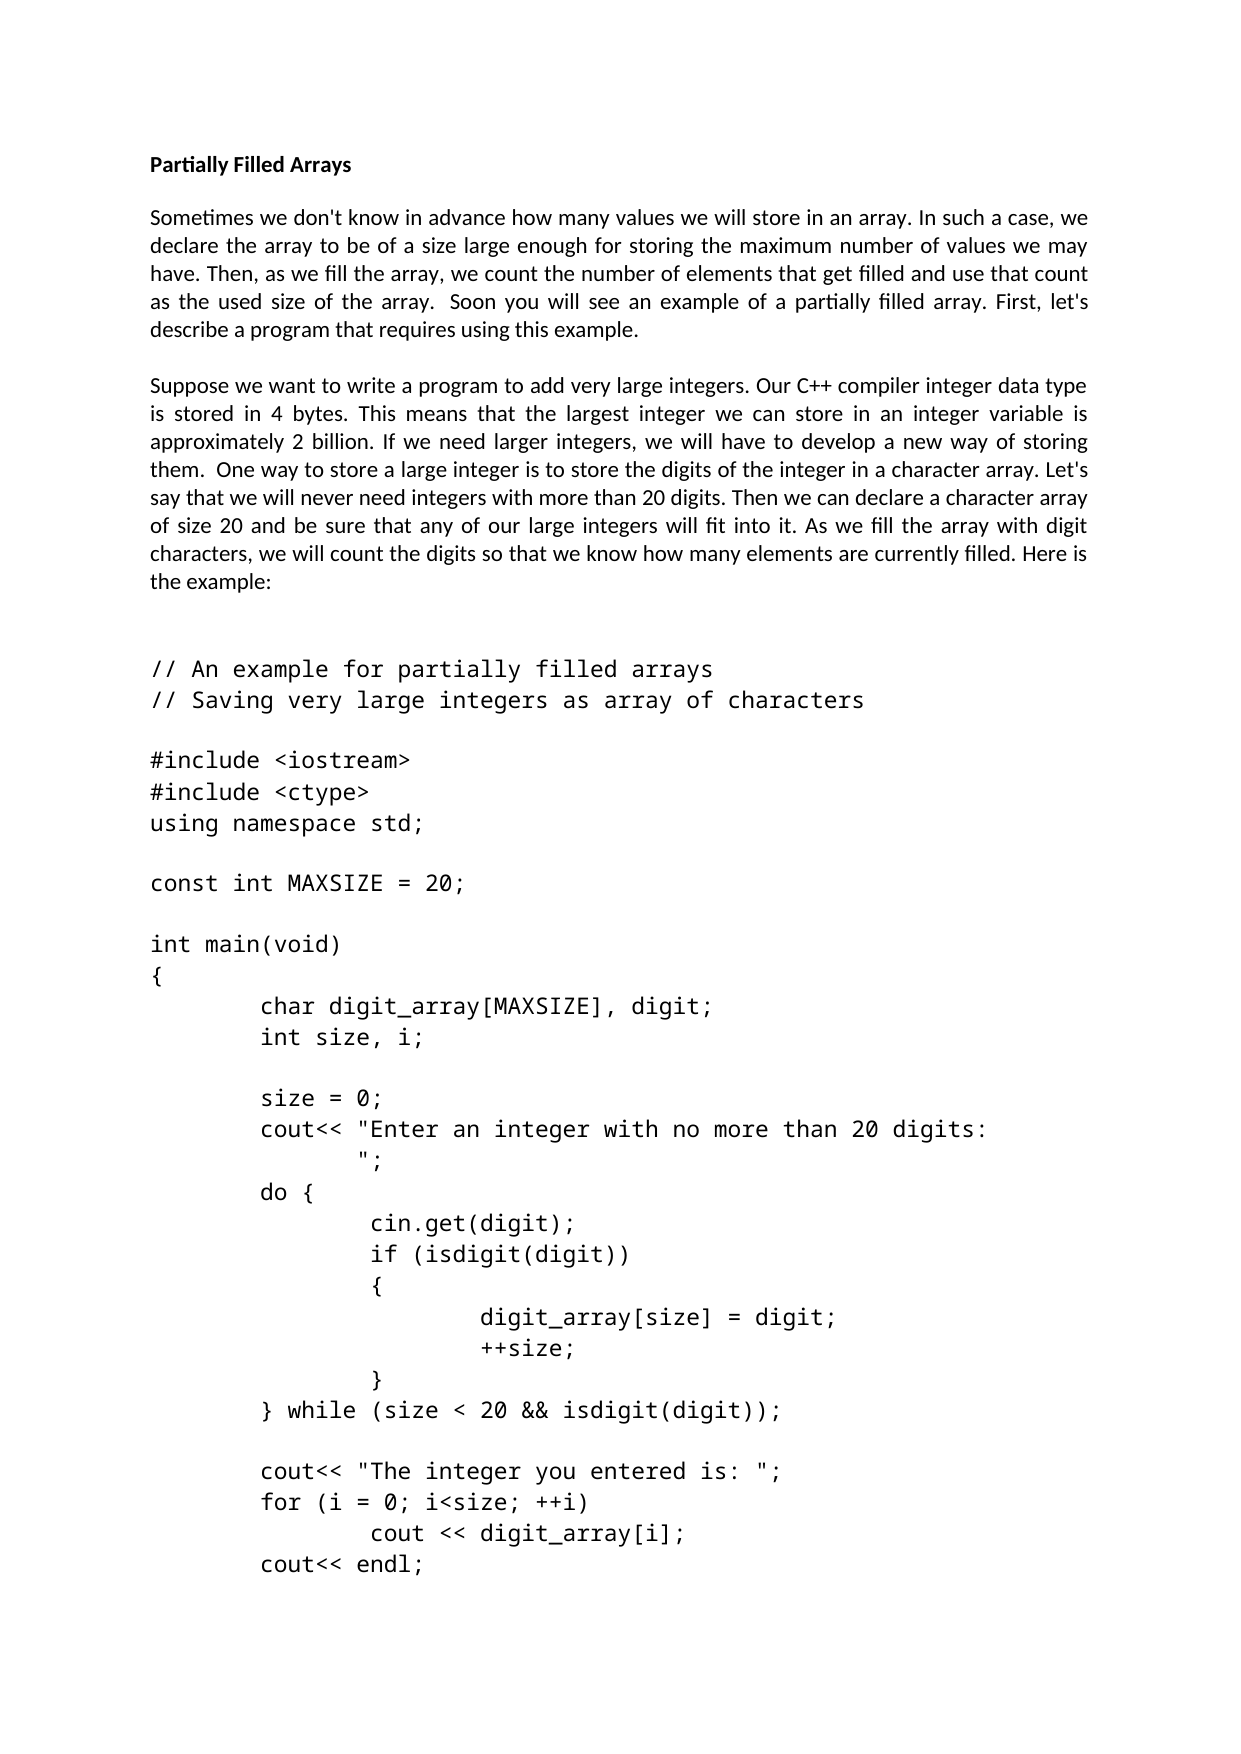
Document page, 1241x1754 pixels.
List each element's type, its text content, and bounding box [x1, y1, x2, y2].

text "; do { cin.get(digit); if (isdigit(digit)) { digit_array[size] = digit; ++size; } } while (size < 20 && isdigit(digit)); [150, 1144, 1090, 1425]
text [150, 1454, 1090, 1579]
text size = 0; cout<< "Enter an integer with no more than 20 digits: [150, 1082, 1090, 1144]
text #include <iostream> #include <ctype> using namespace std; [150, 744, 1090, 838]
text int main(void) { char digit_array[MAXSIZE], digit; int size, i; [150, 927, 1090, 1052]
text Partially Filled Arrays [150, 150, 1090, 178]
text // An example for partially filled arrays // Saving very large integers as array of characters [150, 652, 1090, 715]
text Sometimes we don't know in advance how many values we will store in an array. In such a case, we declare the array to be of a size large enough for storing the maximum number of values we may have. Then, as we fill the array, we count the number of elements that get filled and use that count as the used size of the array. Soon you will see an example of a partially filled array. First, let's describe a program that requires using this example. [150, 203, 1090, 343]
text const int MAXSIZE = 20; [150, 867, 1090, 898]
text Suppose we want to write a program to add very large integers. Our C++ compiler integer data type is stored in 4 bytes. This means that the largest integer we can store in an integer variable is approximately 2 billion. If we need larger integers, we will have to develop a new way of storing them. One way to store a large integer is to store the digits of the integer in a character array. Let's say that we will never need integers with more than 20 digits. Then we can declare a character array of size 20 and be sure that any of our large integers will fit into it. As we fill the array with digit characters, we will count the digits so that we know how many elements are currently filled. Here is the example: [150, 371, 1090, 595]
